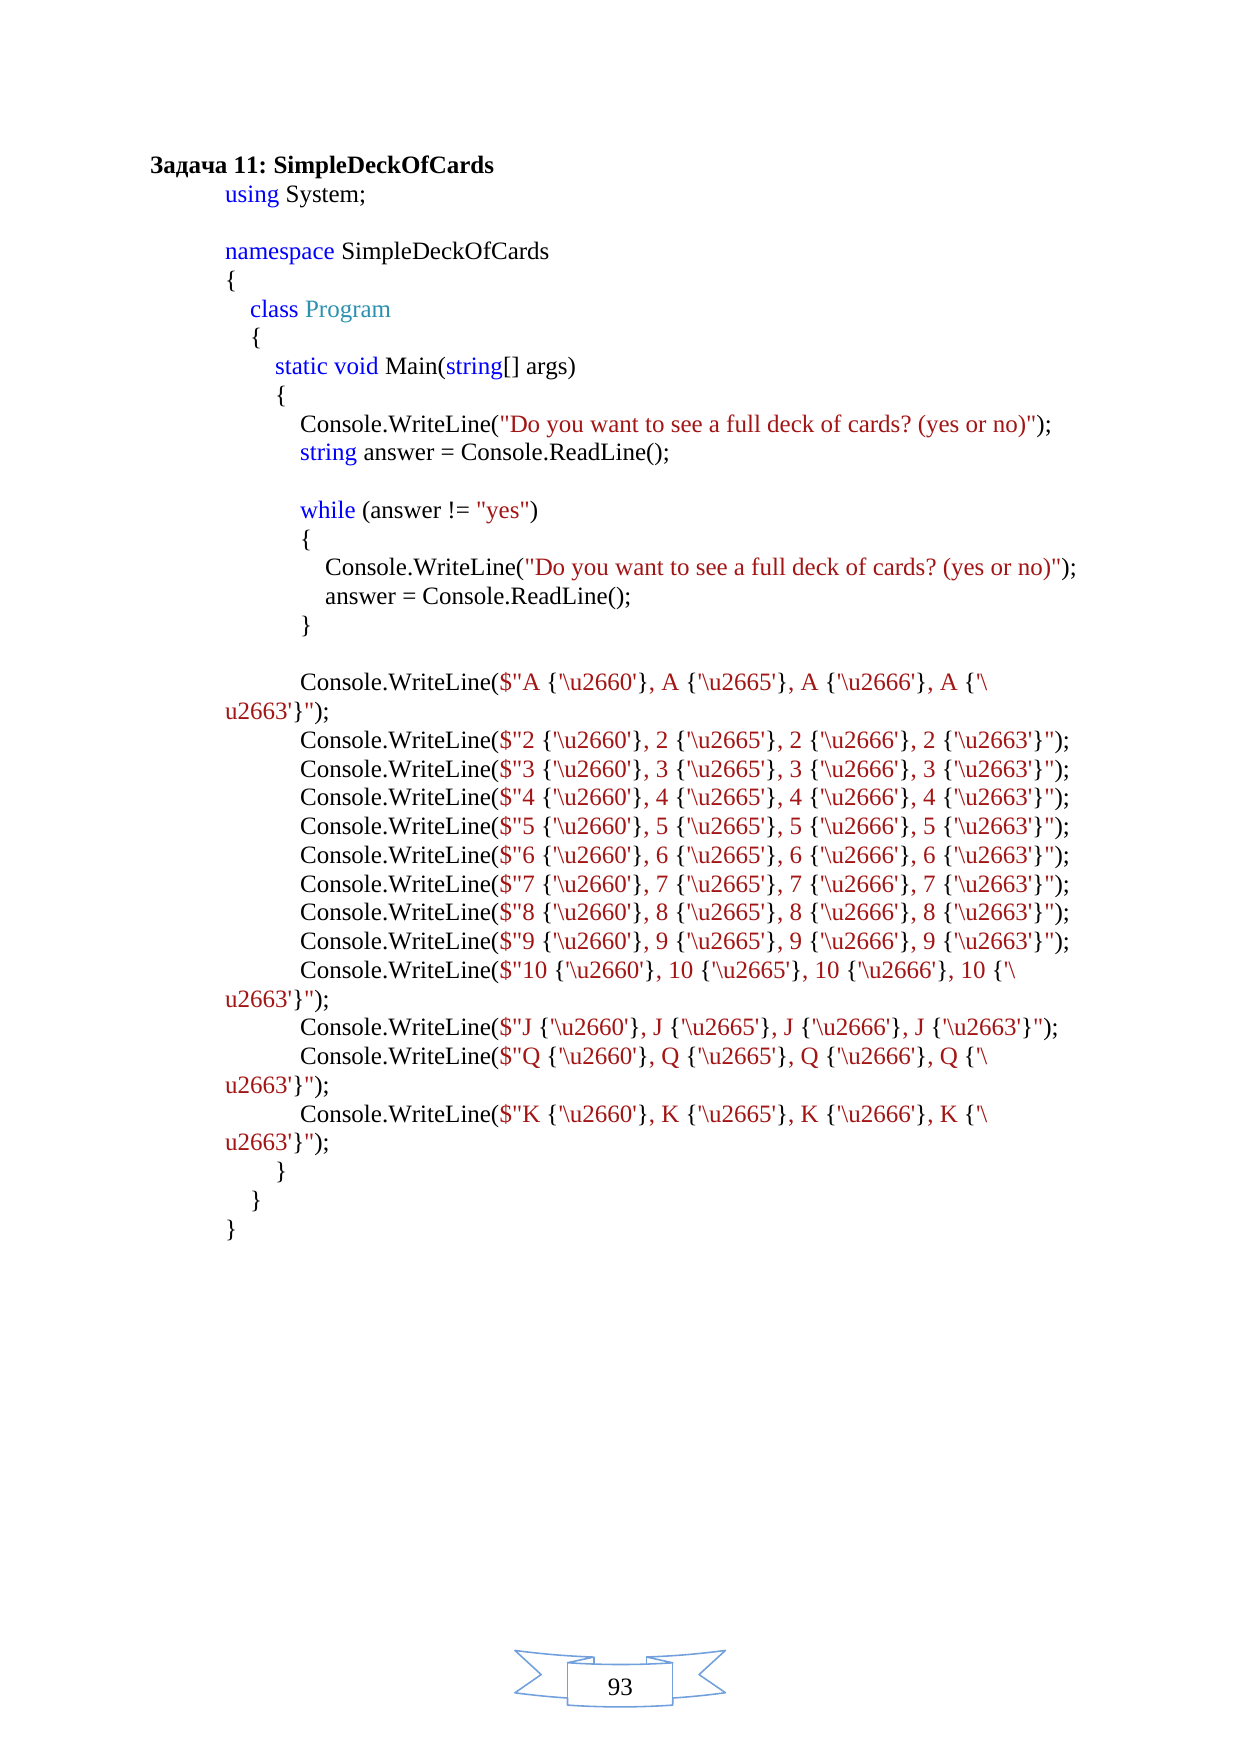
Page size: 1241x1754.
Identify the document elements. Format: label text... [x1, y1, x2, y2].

text { [225, 265, 1090, 294]
text } [225, 610, 1090, 639]
text Console.WriteLine($"7 {'\u2660'}, 7 {'\u2665'}, 7 {'\u2666'}, 7 {'\u2663'}"); [225, 869, 1090, 897]
text Console.WriteLine($"2 {'\u2660'}, 2 {'\u2665'}, 2 {'\u2666'}, 2 {'\u2663'}"); [225, 725, 1090, 754]
text Задача 11: SimpleDeckOfCards [150, 150, 1090, 179]
text Console.WriteLine($"10 {'\u2660'}, 10 {'\u2665'}, 10 {'\u2666'}, 10 {'\u2663'}"); [225, 955, 1090, 1012]
text Console.WriteLine($"5 {'\u2660'}, 5 {'\u2665'}, 5 {'\u2666'}, 5 {'\u2663'}"); [225, 811, 1090, 840]
text string answer = Console.ReadLine(); [225, 437, 1090, 466]
text } [225, 1214, 1090, 1242]
text using System; [225, 179, 1090, 207]
text Console.WriteLine($"Q {'\u2660'}, Q {'\u2665'}, Q {'\u2666'}, Q {'\u2663'}"); [225, 1041, 1090, 1099]
text while (answer != "yes") [225, 495, 1090, 524]
text Console.WriteLine($"K {'\u2660'}, K {'\u2665'}, K {'\u2666'}, K {'\u2663'}"); [225, 1099, 1090, 1156]
text { [225, 524, 1090, 552]
text static void Main(string[] args) [225, 351, 1090, 380]
text Console.WriteLine($"4 {'\u2660'}, 4 {'\u2665'}, 4 {'\u2666'}, 4 {'\u2663'}"); [225, 782, 1090, 811]
text class Program [225, 294, 1090, 322]
text Console.WriteLine($"9 {'\u2660'}, 9 {'\u2665'}, 9 {'\u2666'}, 9 {'\u2663'}"); [225, 926, 1090, 955]
text } [225, 1156, 1090, 1185]
text Console.WriteLine($"J {'\u2660'}, J {'\u2665'}, J {'\u2666'}, J {'\u2663'}"); [225, 1012, 1090, 1041]
text answer = Console.ReadLine(); [225, 581, 1090, 610]
text { [225, 322, 1090, 351]
text } [225, 1185, 1090, 1214]
text Console.WriteLine("Do you want to see a full deck of cards? (yes or no)"); [225, 552, 1090, 581]
text Console.WriteLine($"8 {'\u2660'}, 8 {'\u2665'}, 8 {'\u2666'}, 8 {'\u2663'}"); [225, 897, 1090, 926]
text Console.WriteLine($"A {'\u2660'}, A {'\u2665'}, A {'\u2666'}, A {'\u2663'}"); [225, 667, 1090, 725]
text Console.WriteLine($"6 {'\u2660'}, 6 {'\u2665'}, 6 {'\u2666'}, 6 {'\u2663'}"); [225, 840, 1090, 869]
text Console.WriteLine($"3 {'\u2660'}, 3 {'\u2665'}, 3 {'\u2666'}, 3 {'\u2663'}"); [225, 754, 1090, 782]
text { [225, 380, 1090, 409]
text namespace SimpleDeckOfCards [225, 236, 1090, 265]
text Console.WriteLine("Do you want to see a full deck of cards? (yes or no)"); [225, 409, 1090, 437]
